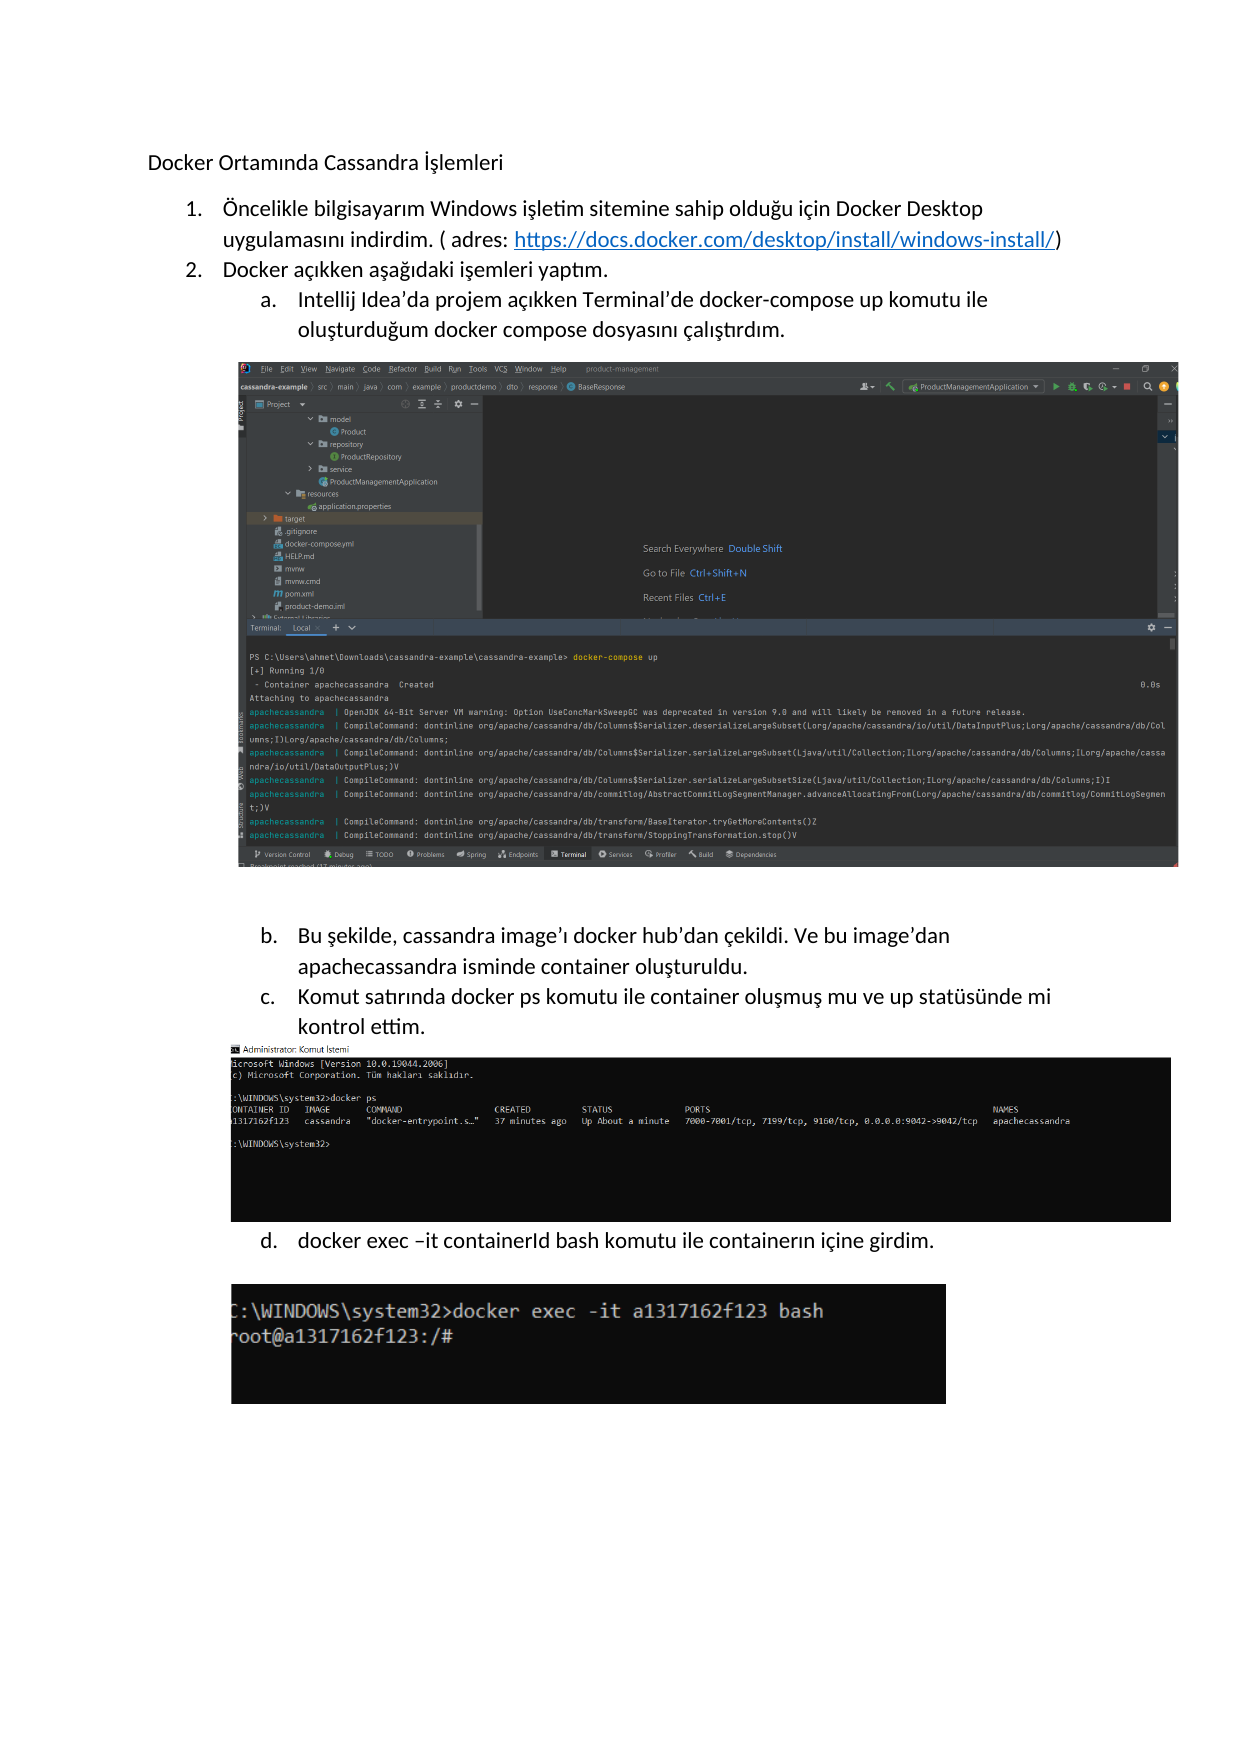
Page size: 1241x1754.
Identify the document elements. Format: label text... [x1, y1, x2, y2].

list Bu şekilde, cassandra image’ı docker hub’dan çekildi. Ve bu image’dan apachecassandra isminde container oluşturuldu. [260, 922, 1093, 980]
picture [230, 1284, 945, 1404]
picture [237, 362, 1178, 866]
picture [230, 1043, 1170, 1222]
text Docker Ortamında Cassandra İşlemleri [148, 148, 1093, 176]
list docker exec –it containerId bash komutu ile containerın içine girdim. [260, 1222, 1093, 1254]
list Docker açıkken aşağıdaki işemleri yaptım. [185, 255, 1093, 283]
list Öncelikle bilgisayarım Windows işletim sitemine sahip olduğu için Docker Desktop uygulamasını indirdim. ( adres: https://docs.docker.com/desktop/install/windows-install/) [185, 194, 1093, 253]
list Komut satırında docker ps komutu ile container oluşmuş mu ve up statüsünde mi kontrol ettim. [260, 982, 1093, 1040]
list Intellij Idea’da projem açıkken Terminal’de docker-compose up komutu ile oluşturduğum docker compose dosyasını çalıştırdım. [260, 285, 1093, 343]
